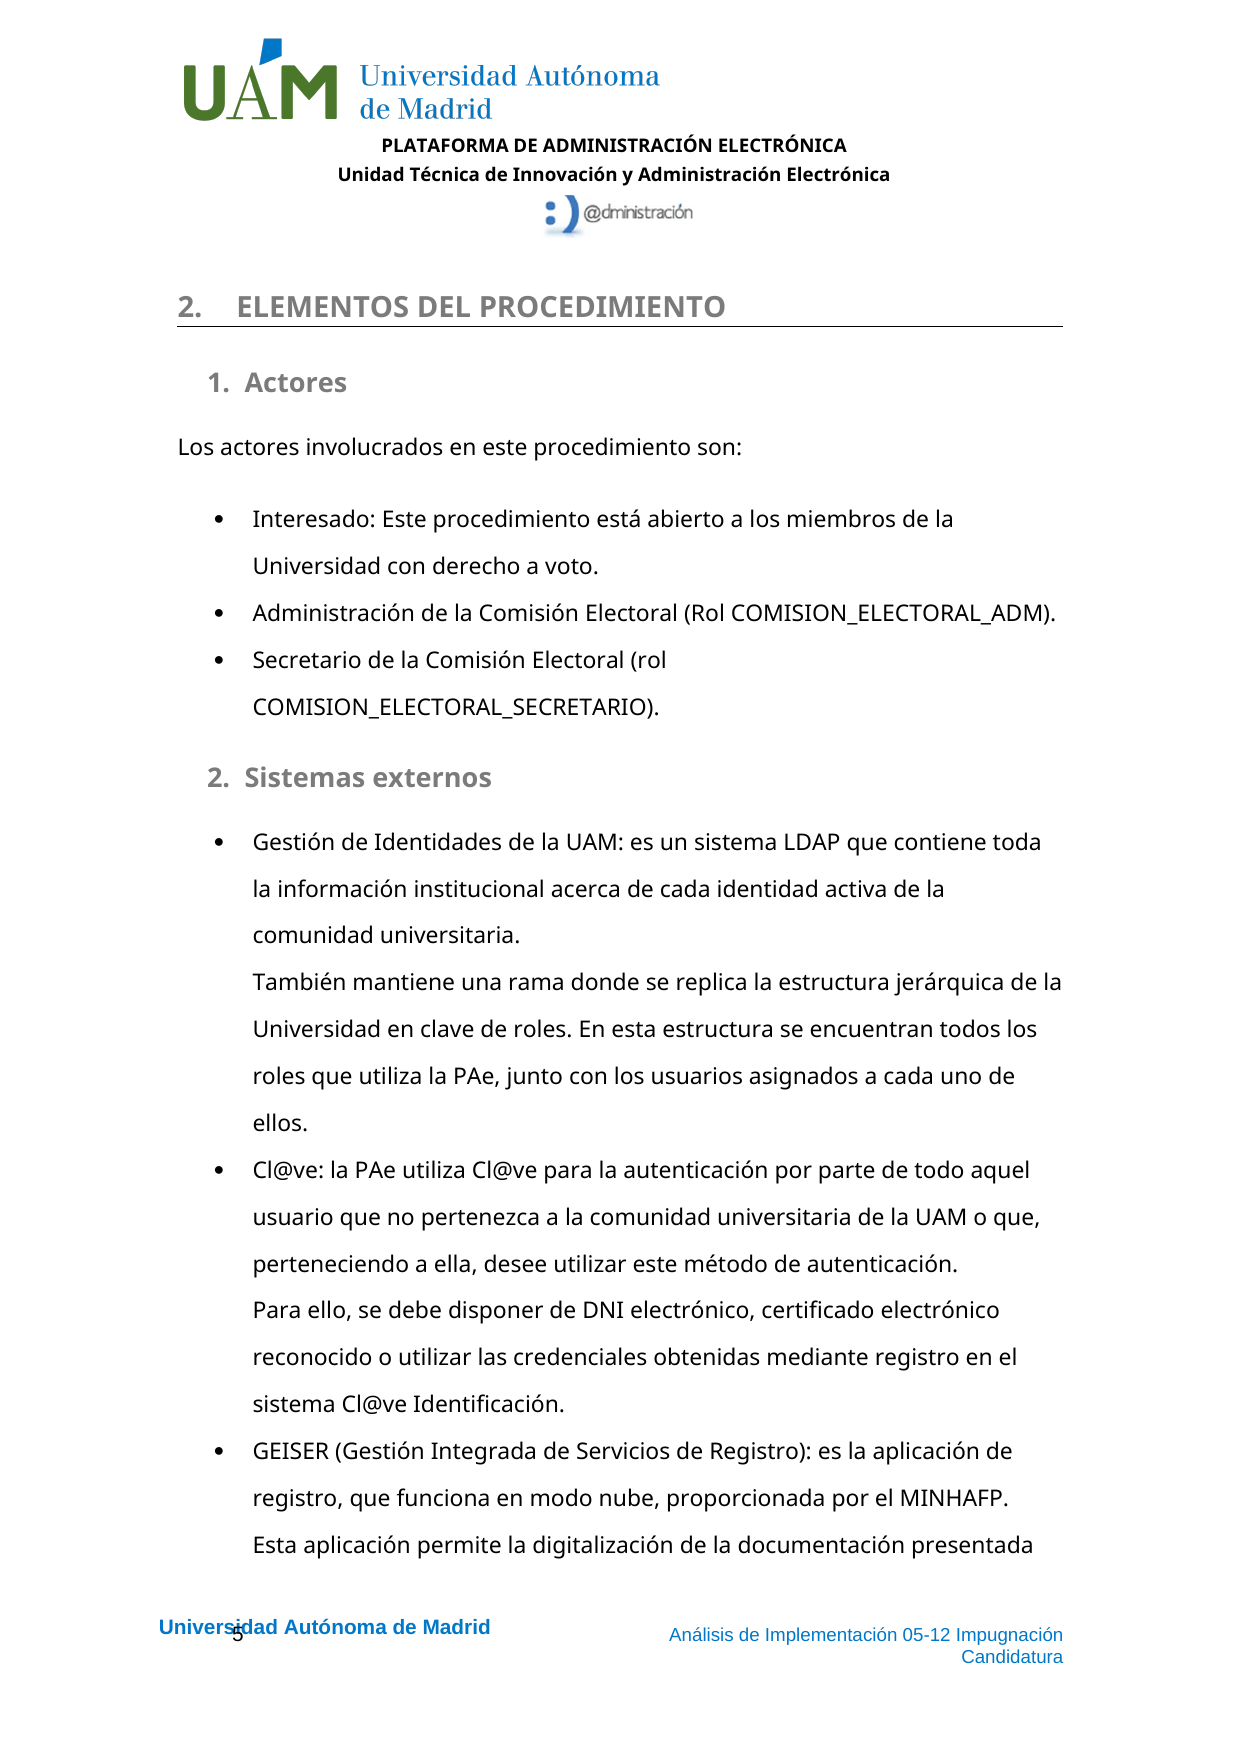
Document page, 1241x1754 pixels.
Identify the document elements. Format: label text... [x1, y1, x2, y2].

subtitle Sistemas externos [207, 758, 1063, 795]
list Cl@ve: la PAe utiliza Cl@ve para la autenticación por parte de todo aquel usuario que no pertenezca a la comunidad universitaria de la UAM o que, perteneciendo a ella, desee utilizar este método de autenticación. [215, 1154, 1063, 1279]
list Gestión de Identidades de la UAM: es un sistema LDAP que contiene toda la información institucional acerca de cada identidad activa de la comunidad universitaria. [215, 826, 1063, 951]
list Administración de la Comisión Electoral (Rol COMISION_ELECTORAL_ADM). [215, 597, 1063, 628]
list También mantiene una rama donde se replica la estructura jerárquica de la Universidad en clave de roles. En esta estructura se encuentran todos los roles que utiliza la PAe, junto con los usuarios asignados a cada uno de ellos. [252, 966, 1063, 1138]
picture [543, 196, 698, 238]
list Para ello, se debe disponer de DNI electrónico, certificado electrónico reconocido o utilizar las credenciales obtenidas mediante registro en el sistema Cl@ve Identificación. [252, 1294, 1063, 1419]
list Interesado: Este procedimiento está abierto a los miembros de la Universidad con derecho a voto. [215, 503, 1063, 581]
list Secretario de la Comisión Electoral (rol COMISION_ELECTORAL_SECRETARIO). [215, 644, 1063, 722]
text Los actores involucrados en este procedimiento son: [177, 431, 1063, 462]
subtitle Actores [207, 364, 1063, 401]
subtitle ELEMENTOS DEL PROCEDIMIENTO [177, 286, 1063, 326]
